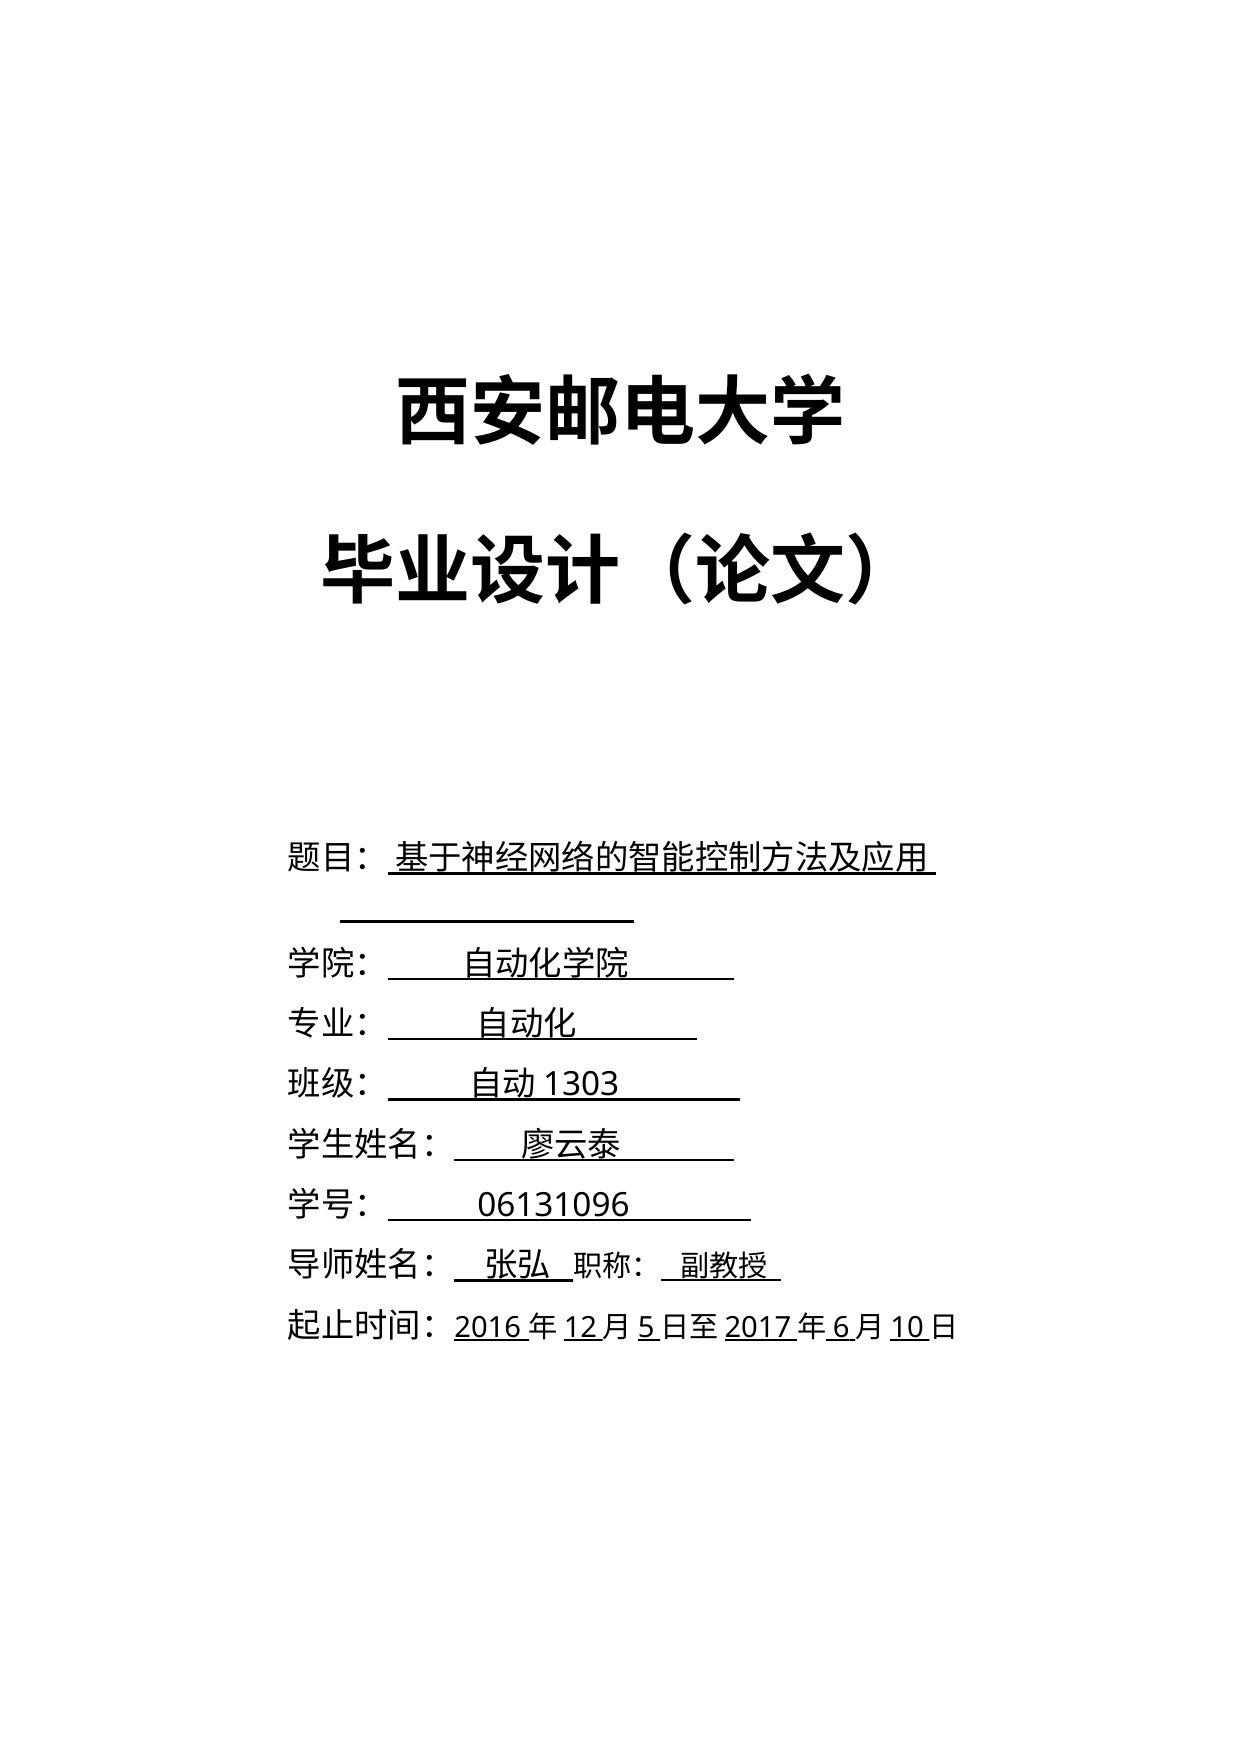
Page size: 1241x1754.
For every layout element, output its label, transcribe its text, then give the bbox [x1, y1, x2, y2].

text 导师姓名： 张弘 职称： 副教授 [287, 1238, 1053, 1286]
text 西安邮电大学 [187, 309, 1053, 461]
text 学院： 自动化学院 [287, 936, 1053, 985]
text 起止时间：2016 年12月5日至2017年 6月10日 [287, 1298, 1053, 1347]
text 班级： 自动1303 [287, 1057, 1053, 1105]
text 专业： 自动化 [287, 997, 1053, 1045]
text 题目： 基于神经网络的智能控制方法及应用 [287, 831, 1053, 879]
text 学生姓名： 廖云泰 [287, 1117, 1053, 1166]
text 学号： 06131096 [287, 1178, 1053, 1226]
text 毕业设计（论文） [187, 511, 1053, 619]
